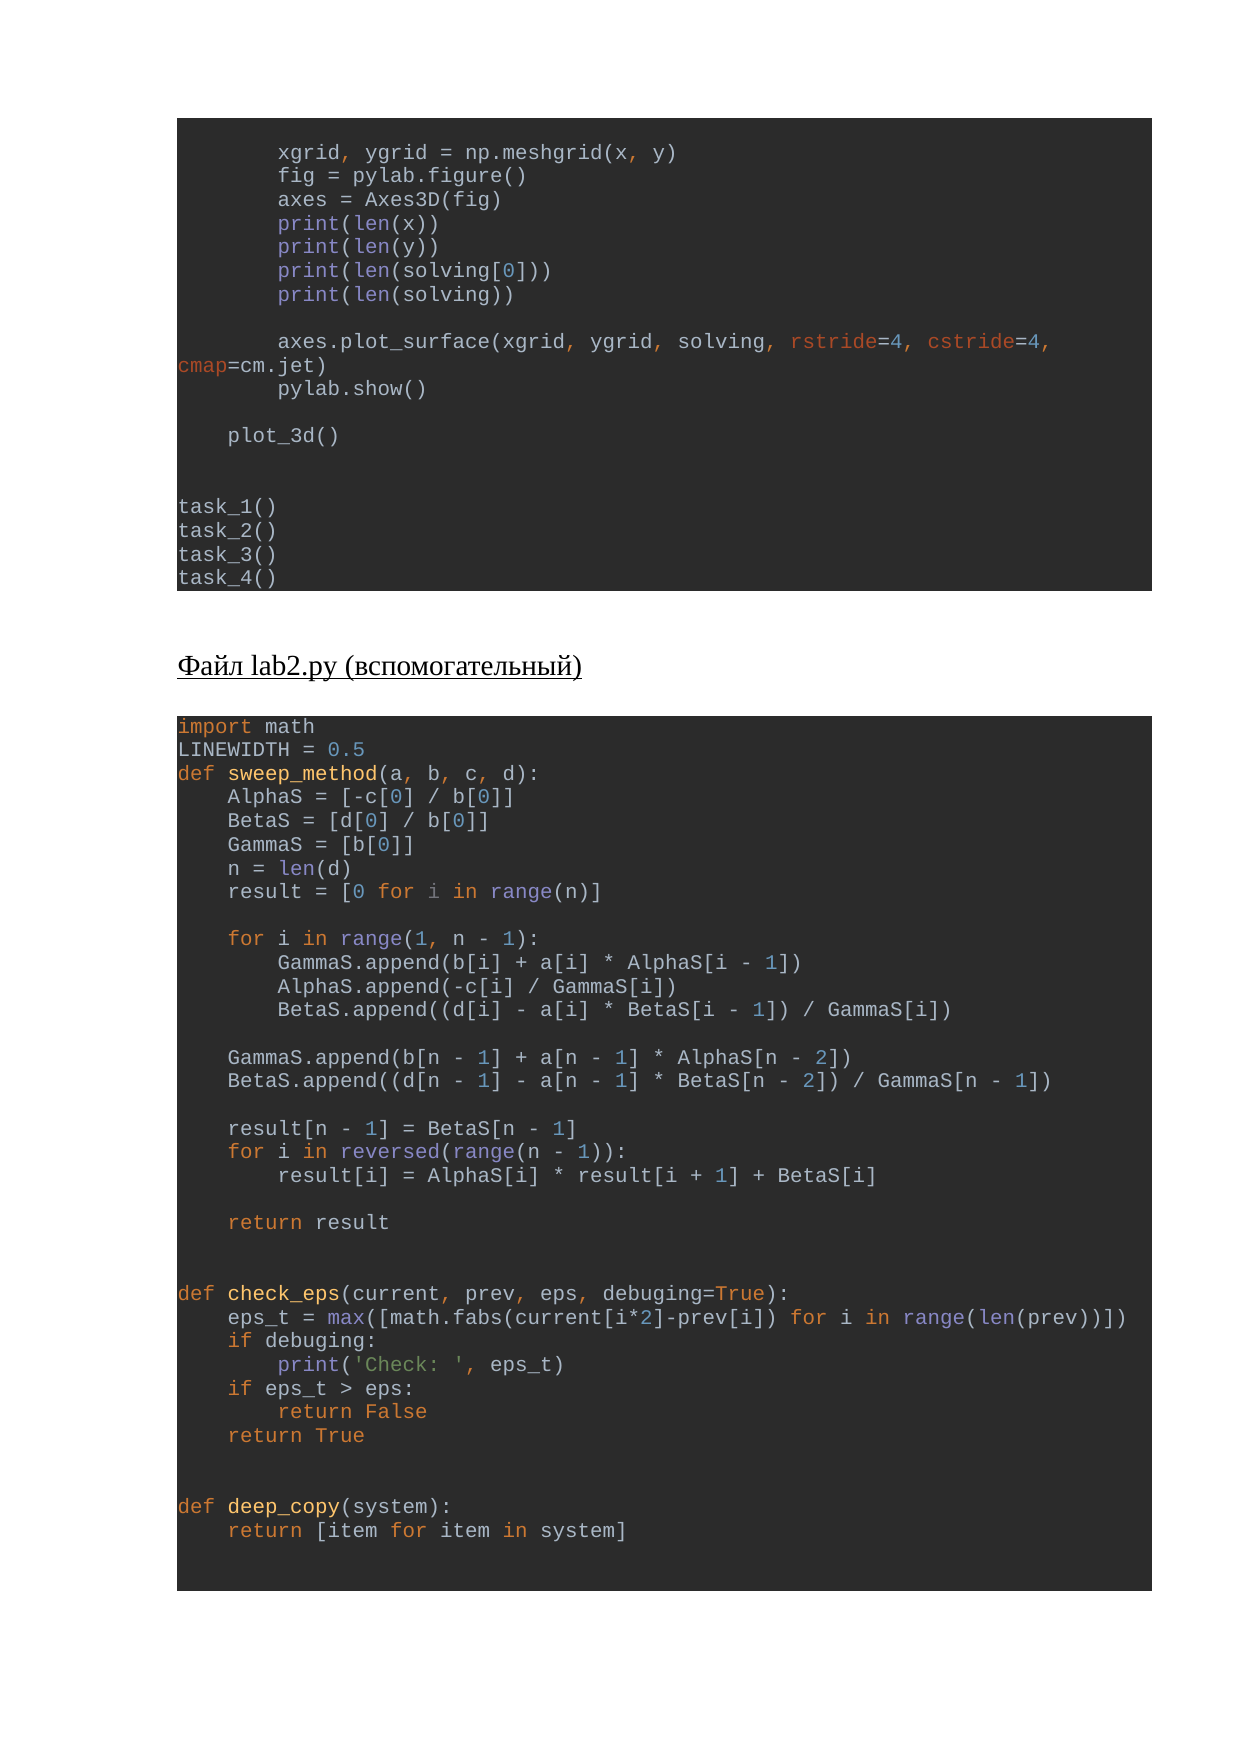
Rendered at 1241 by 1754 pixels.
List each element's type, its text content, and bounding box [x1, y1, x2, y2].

text Файл lab2.py (вспомогательный) [177, 648, 1152, 682]
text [177, 118, 1152, 591]
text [177, 716, 1152, 1591]
